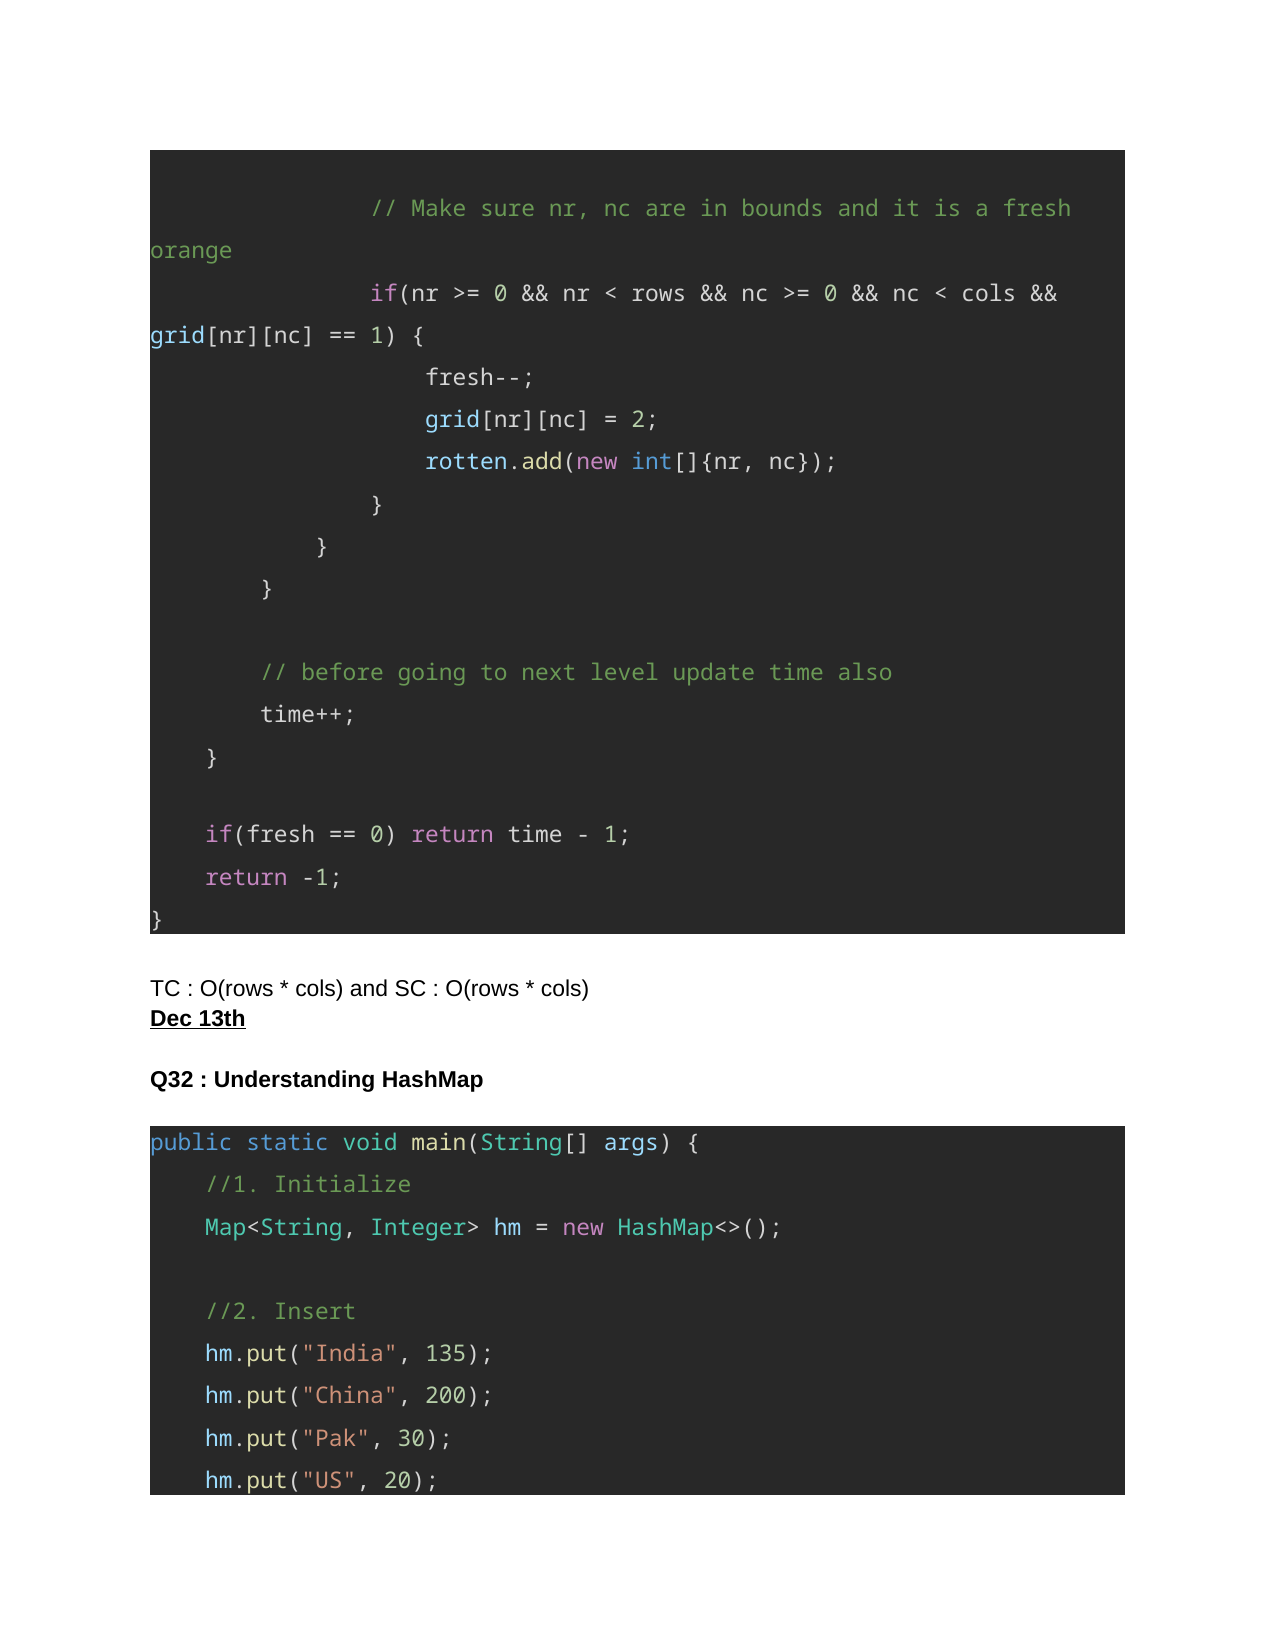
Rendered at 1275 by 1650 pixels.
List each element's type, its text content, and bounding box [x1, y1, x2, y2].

text if(nr >= 0 && nr < rows && nc >= 0 && nc < cols && grid[nr][nc] == 1) { [150, 277, 1125, 350]
text TC : O(rows * cols) and SC : O(rows * cols) [150, 975, 1125, 1001]
text } [150, 487, 1125, 519]
text hm.put("China", 200); [150, 1379, 1125, 1411]
text } [150, 572, 1125, 603]
text Dec 13th [150, 1005, 1125, 1032]
text // before going to next level update time also [150, 656, 1125, 687]
text hm.put("India", 135); [150, 1337, 1125, 1368]
text Q32 : Understanding HashMap [150, 1066, 1125, 1092]
text public static void main(String[] args) { [150, 1126, 1125, 1157]
text fresh--; [150, 361, 1125, 392]
text } [150, 530, 1125, 561]
text hm.put("Pak", 30); [150, 1421, 1125, 1453]
text Map<String, Integer> hm = new HashMap<>(); [150, 1211, 1125, 1242]
text } [150, 741, 1125, 772]
text grid[nr][nc] = 2; [150, 403, 1125, 434]
text //1. Initialize [150, 1168, 1125, 1199]
text return -1; [150, 861, 1125, 892]
text } [150, 903, 1125, 934]
text if(fresh == 0) return time - 1; [150, 818, 1125, 849]
text time++; [150, 698, 1125, 730]
text //2. Insert [150, 1295, 1125, 1326]
text rotten.add(new int[]{nr, nc}); [150, 445, 1125, 477]
text hm.put("US", 20); [150, 1464, 1125, 1495]
text // Make sure nr, nc are in bounds and it is a fresh orange [150, 192, 1125, 266]
